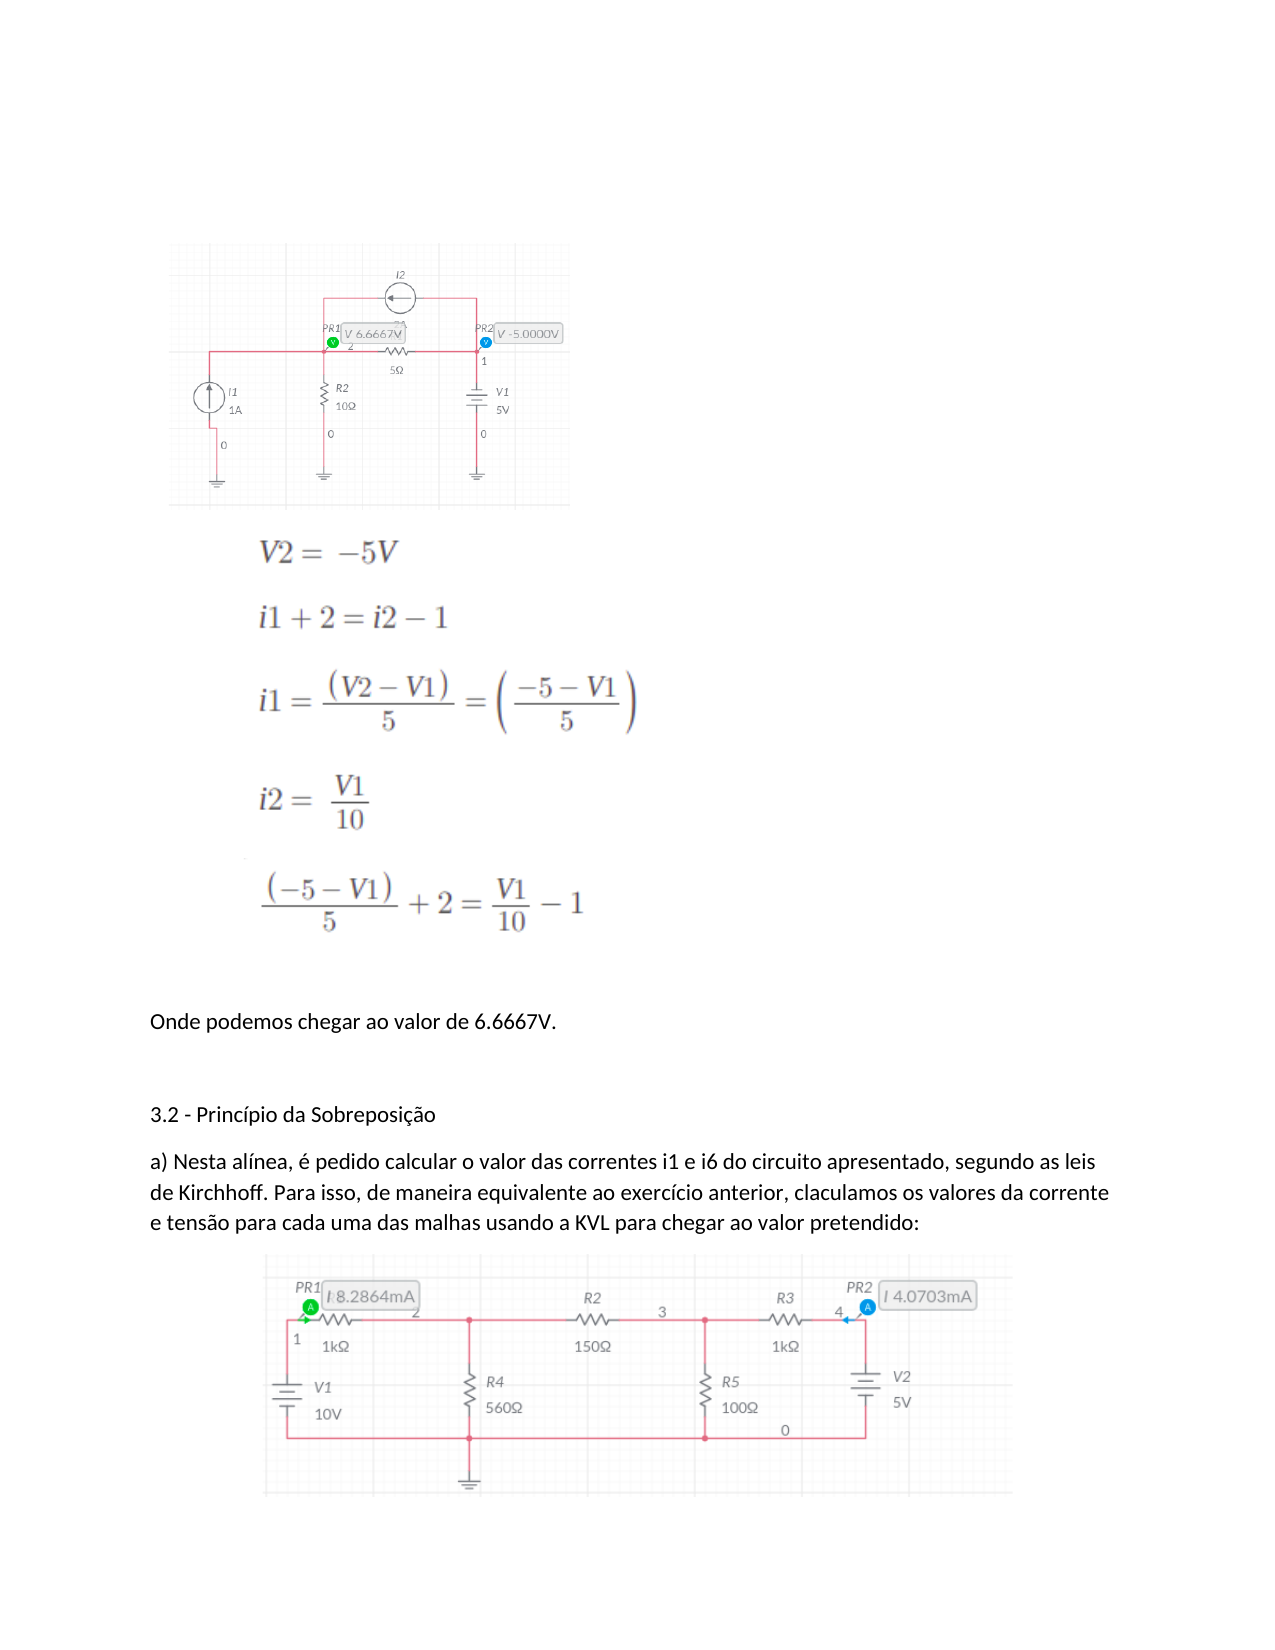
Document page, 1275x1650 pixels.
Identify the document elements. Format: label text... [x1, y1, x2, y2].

text a) Nesta alínea, é pedido calcular o valor das correntes i1 e i6 do circuito apresentado, segundo as leis de Kirchhoff. Para isso, de maneira equivalente ao exercício anterior, claculamos os valores da corrente e tensão para cada uma das malhas usando a KVL para chegar ao valor pretendido: [150, 1147, 1125, 1236]
text 3.2 - Princípio da Sobreposição [150, 1101, 1125, 1129]
text Onde podemos chegar ao valor de 6.6667V. [150, 1007, 1125, 1035]
